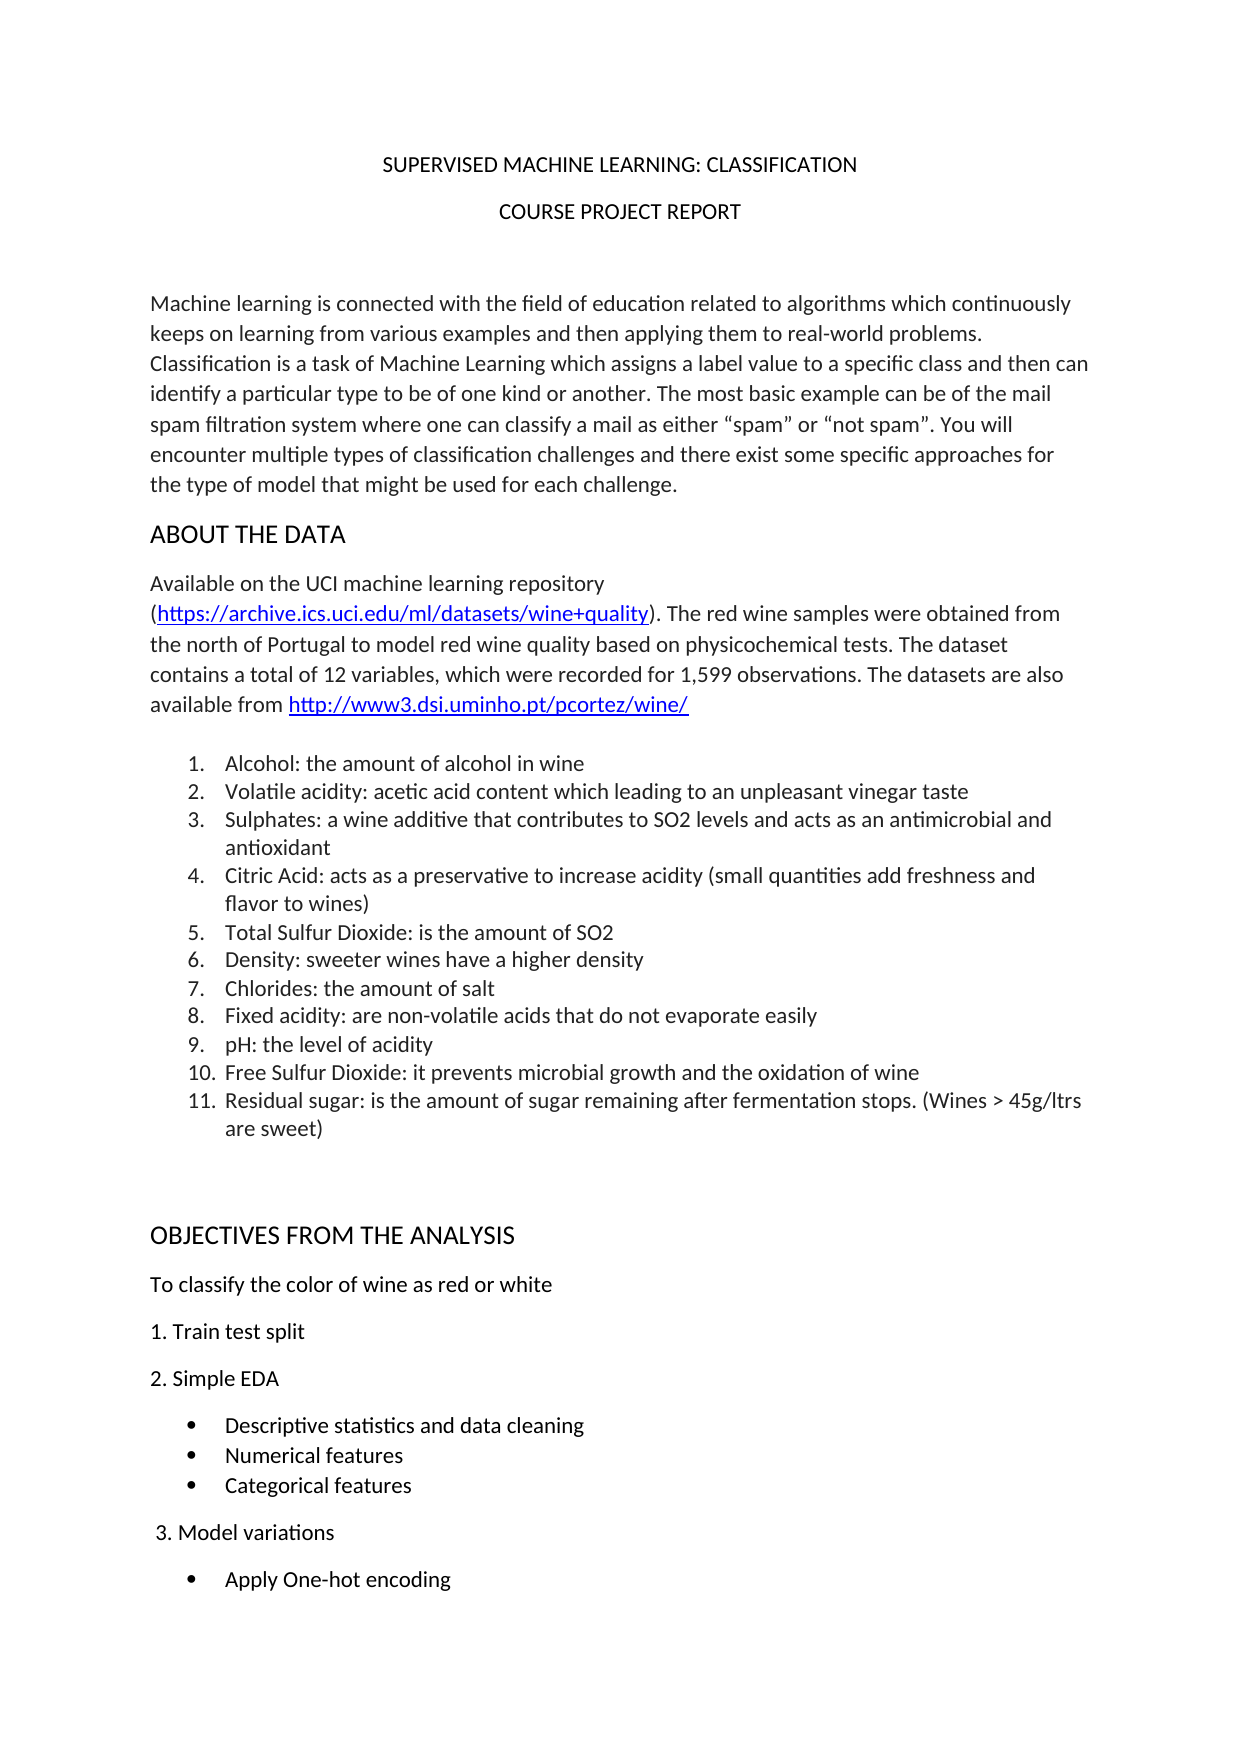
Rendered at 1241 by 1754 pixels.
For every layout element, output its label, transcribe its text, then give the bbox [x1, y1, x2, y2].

list Citric Acid: acts as a preservative to increase acidity (small quantities add freshness and flavor to wines) [187, 862, 1090, 918]
text Machine learning is connected with the field of education related to algorithms which continuously keeps on learning from various examples and then applying them to real-world problems. Classification is a task of Machine Learning which assigns a label value to a specific class and then can identify a particular type to be of one kind or another. The most basic example can be of the mail spam filtration system where one can classify a mail as either “spam” or “not spam”. You will encounter multiple types of classification challenges and there exist some specific approaches for the type of model that might be used for each challenge. [150, 289, 1090, 349]
list Descriptive statistics and data cleaning [187, 1411, 1090, 1439]
list Total Sulfur Dioxide: is the amount of SO2 [187, 918, 1090, 946]
list Categorical features [187, 1471, 1090, 1499]
list Residual sugar: is the amount of sugar remaining after fermentation stops. (Wines > 45g/ltrs are sweet) [187, 1086, 1090, 1142]
list Sulphates: a wine additive that contributes to SO2 levels and acts as an antimicrobial and antioxidant [187, 806, 1090, 862]
text 3. Model variations [150, 1518, 1090, 1546]
list Alcohol: the amount of alcohol in wine [187, 749, 1090, 777]
text Machine learning is connected with the field of education related to algorithms which continuously keeps on learning from various examples and then applying them to real-world problems. Classification is a task of Machine Learning which assigns a label value to a specific class and then can identify a particular type to be of one kind or another. The most basic example can be of the mail spam filtration system where one can classify a mail as either “spam” or “not spam”. You will encounter multiple types of classification challenges and there exist some specific approaches for the type of model that might be used for each challenge. [150, 377, 1090, 498]
list pH: the level of acidity [187, 1030, 1090, 1058]
list Chlorides: the amount of salt [187, 974, 1090, 1002]
text 2. Simple EDA [150, 1364, 1090, 1392]
text COURSE PROJECT REPORT [150, 197, 1090, 225]
list Free Sulfur Dioxide: it prevents microbial growth and the oxidation of wine [187, 1058, 1090, 1086]
text SUPERVISED MACHINE LEARNING: CLASSIFICATION [150, 150, 1090, 178]
list Numerical features [187, 1441, 1090, 1469]
list Apply One-hot encoding [187, 1565, 1090, 1593]
text ABOUT THE DATA [150, 517, 1090, 550]
text OBJECTIVES FROM THE ANALYSIS [150, 1218, 1090, 1251]
text Available on the UCI machine learning repository (https://archive.ics.uci.edu/ml/datasets/wine+quality). The red wine samples were obtained from the north of Portugal to model red wine quality based on physicochemical tests. The dataset contains a total of 12 variables, which were recorded for 1,599 observations. The datasets are also available from http://www3.dsi.uminho.pt/pcortez/wine/ [150, 569, 1090, 718]
text 1. Train test split [150, 1317, 1090, 1345]
list Fixed acidity: are non-volatile acids that do not evaporate easily [187, 1002, 1090, 1030]
list Volatile acidity: acetic acid content which leading to an unpleasant vinegar taste [187, 777, 1090, 806]
list Density: sweeter wines have a higher density [187, 946, 1090, 974]
text To classify the color of wine as red or white [150, 1270, 1090, 1298]
